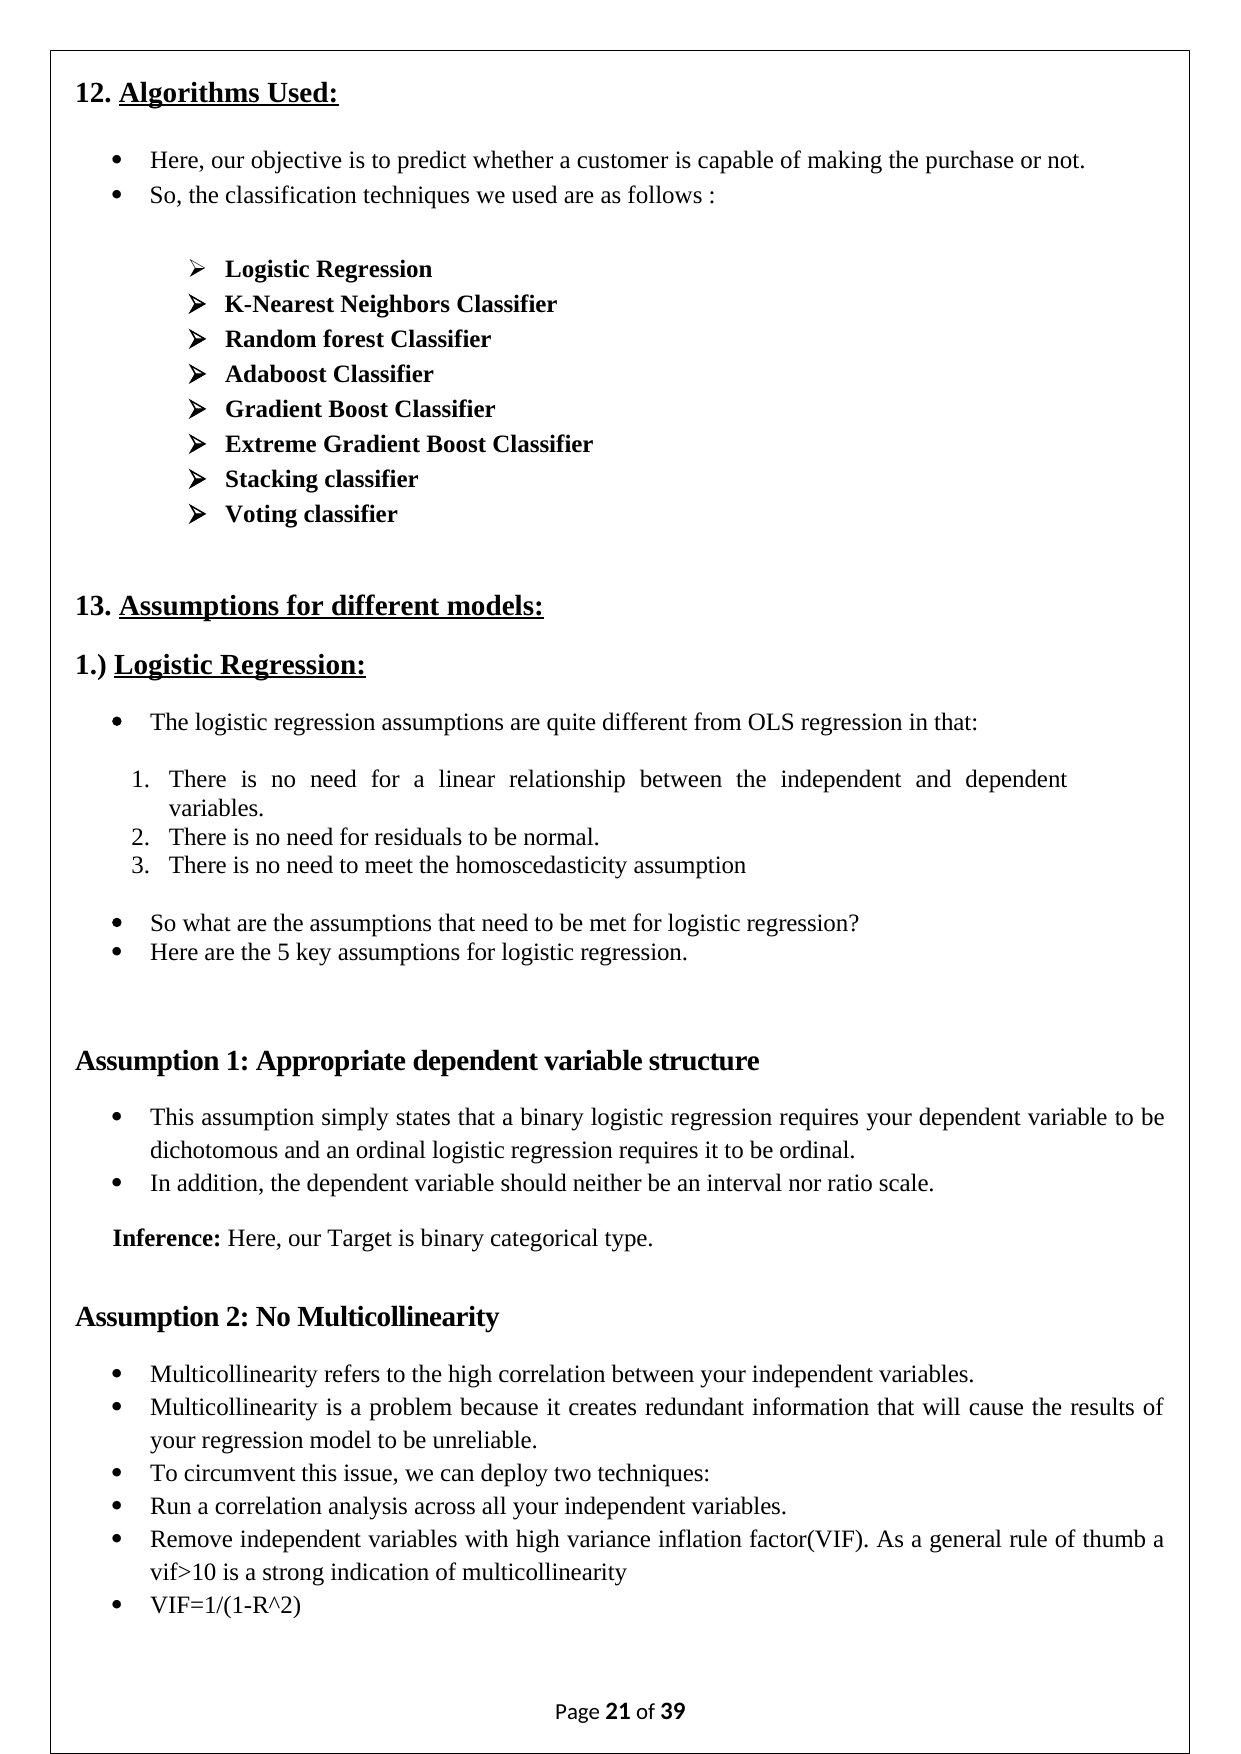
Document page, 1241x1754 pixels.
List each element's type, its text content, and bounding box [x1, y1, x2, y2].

list There is no need to meet the homoscedasticity assumption [131, 850, 1068, 879]
list Remove independent variables with high variance inflation factor(VIF). As a general rule of thumb a vif>10 is a strong indication of multicollinearity [112, 1524, 1165, 1586]
list Multicollinearity refers to the high correlation between your independent variables. [112, 1359, 1165, 1387]
list So what are the assumptions that need to be met for logistic regression? [112, 908, 1068, 937]
list Here, our objective is to predict whether a customer is capable of making the purchase or not. [112, 145, 1165, 173]
list In addition, the dependent variable should neither be an interval nor ratio scale. [112, 1168, 1165, 1197]
list Multicollinearity is a problem because it creates redundant information that will cause the results of your regression model to be unreliable. [112, 1392, 1165, 1453]
list Extreme Gradient Boost Classifier [187, 429, 1165, 458]
list Run a correlation analysis across all your independent variables. [112, 1491, 1165, 1519]
list The logistic regression assumptions are quite different from OLS regression in that: [112, 707, 1068, 735]
text Assumption 1: Appropriate dependent variable structure [75, 1043, 1068, 1076]
list Stacking classifier [187, 464, 1165, 493]
subtitle 12. Algorithms Used: [75, 75, 1165, 108]
list To circumvent this issue, we can deploy two techniques: [112, 1458, 1165, 1486]
list Here are the 5 key assumptions for logistic regression. [112, 937, 1068, 965]
list So, the classification techniques we used are as follows : [112, 180, 1165, 208]
list This assumption simply states that a binary logistic regression requires your dependent variable to be dichotomous and an ordinal logistic regression requires it to be ordinal. [112, 1102, 1165, 1164]
list Voting classifier [187, 499, 1165, 528]
list VIF=1/(1-R^2) [112, 1590, 1165, 1618]
list Adaboost Classifier [187, 359, 1165, 388]
text 1.) Logistic Regression: [75, 647, 1068, 681]
text Assumption 2: No Multicollinearity [75, 1299, 1165, 1332]
list There is no need for residuals to be normal. [131, 822, 1068, 850]
list There is no need for a linear relationship between the independent and dependent variables. [131, 764, 1068, 822]
list Gradient Boost Classifier [187, 394, 1165, 423]
list Random forest Classifier [187, 324, 1165, 353]
list K-Nearest Neighbors Classifier [187, 289, 1165, 318]
text Inference: Here, our Target is binary categorical type. [75, 1223, 1165, 1251]
list Logistic Regression [187, 254, 1165, 283]
text 13. Assumptions for different models: [75, 588, 1068, 622]
